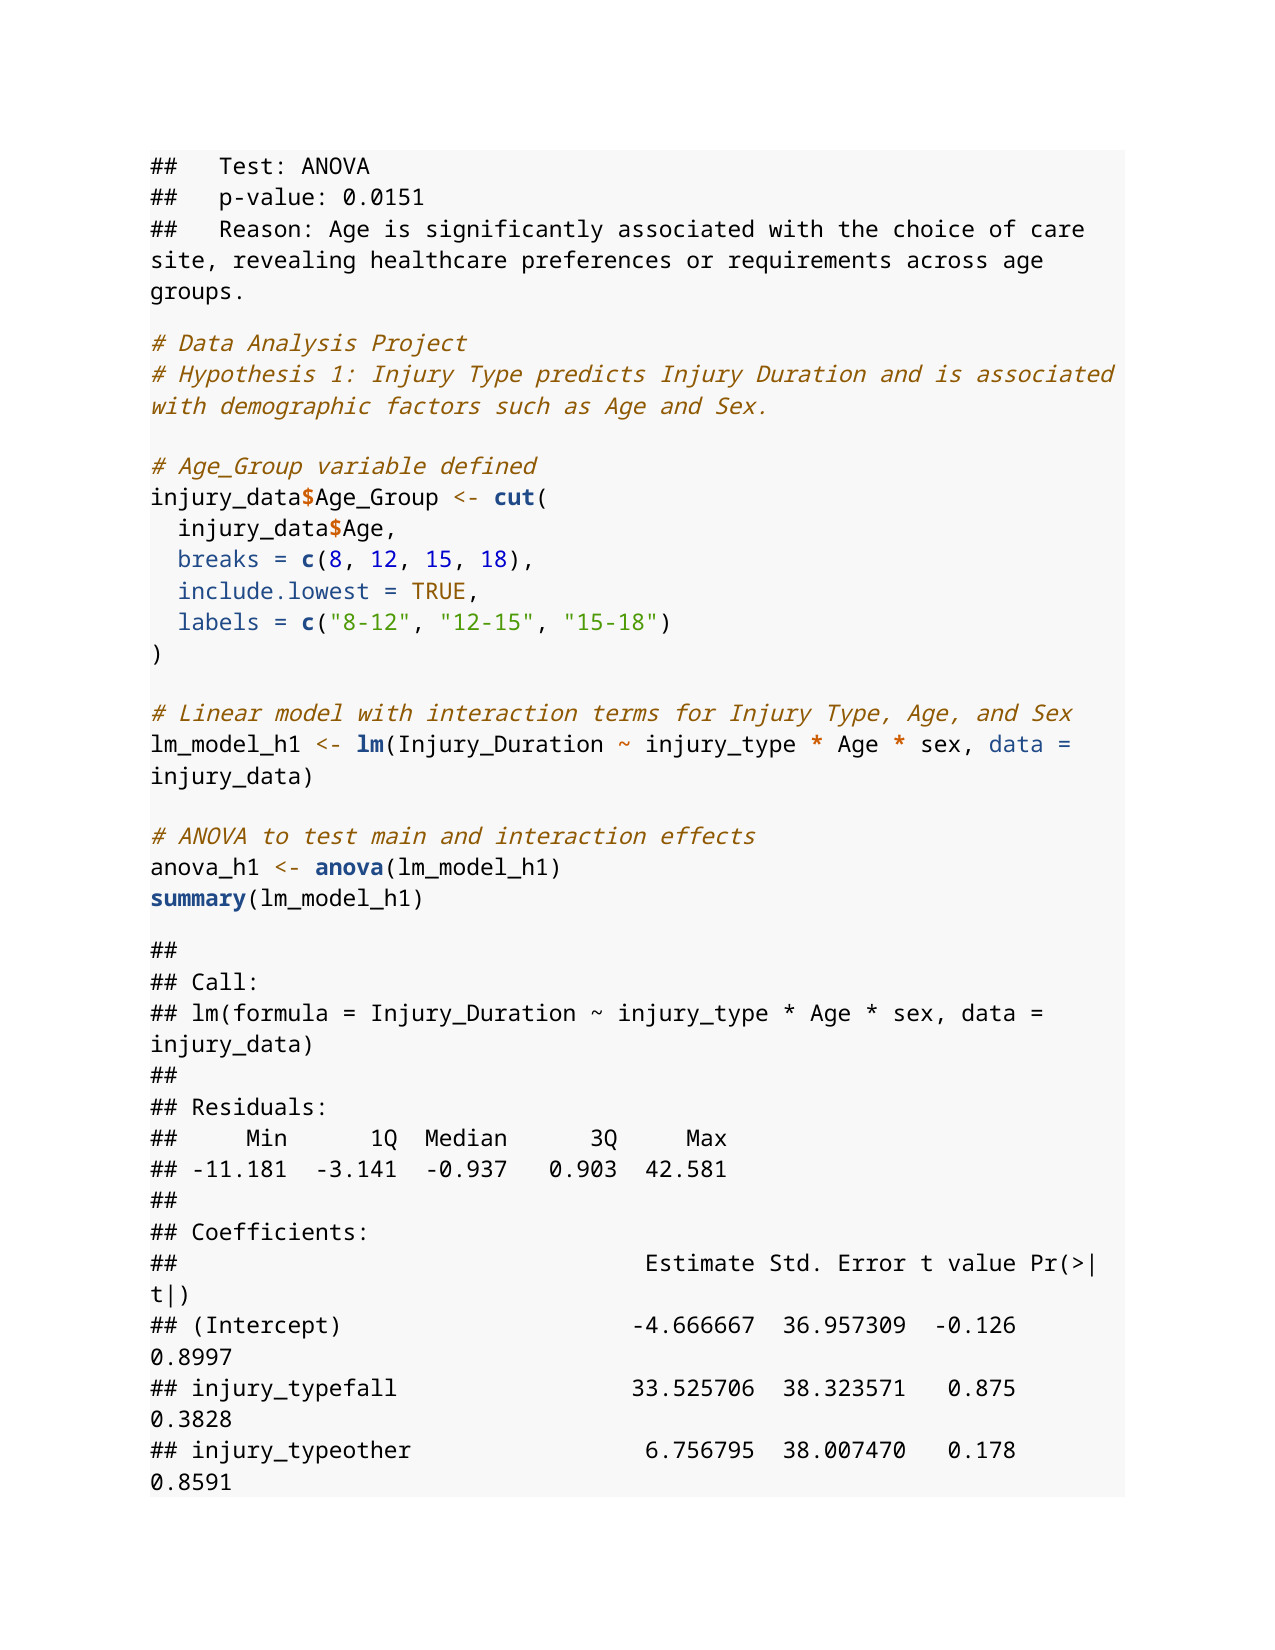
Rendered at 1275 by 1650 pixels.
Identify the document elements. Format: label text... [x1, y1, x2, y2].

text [150, 934, 1125, 1497]
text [150, 150, 1125, 306]
text # Data Analysis Project # Hypothesis 1: Injury Type predicts Injury Duration and is associated with demographic factors such as Age and Sex. # Age_Group variable defined injury_data$Age_Group <- cut( injury_data$Age, breaks = c(8, 12, 15, 18), include.lowest = TRUE, labels = c("8-12", "12-15", "15-18") ) # Linear model with interaction terms for Injury Type, Age, and Sex lm_model_h1 <- lm(Injury_Duration ~ injury_type * Age * sex, data = injury_data) # ANOVA to test main and interaction effects anova_h1 <- anova(lm_model_h1) summary(lm_model_h1) [150, 327, 1125, 913]
